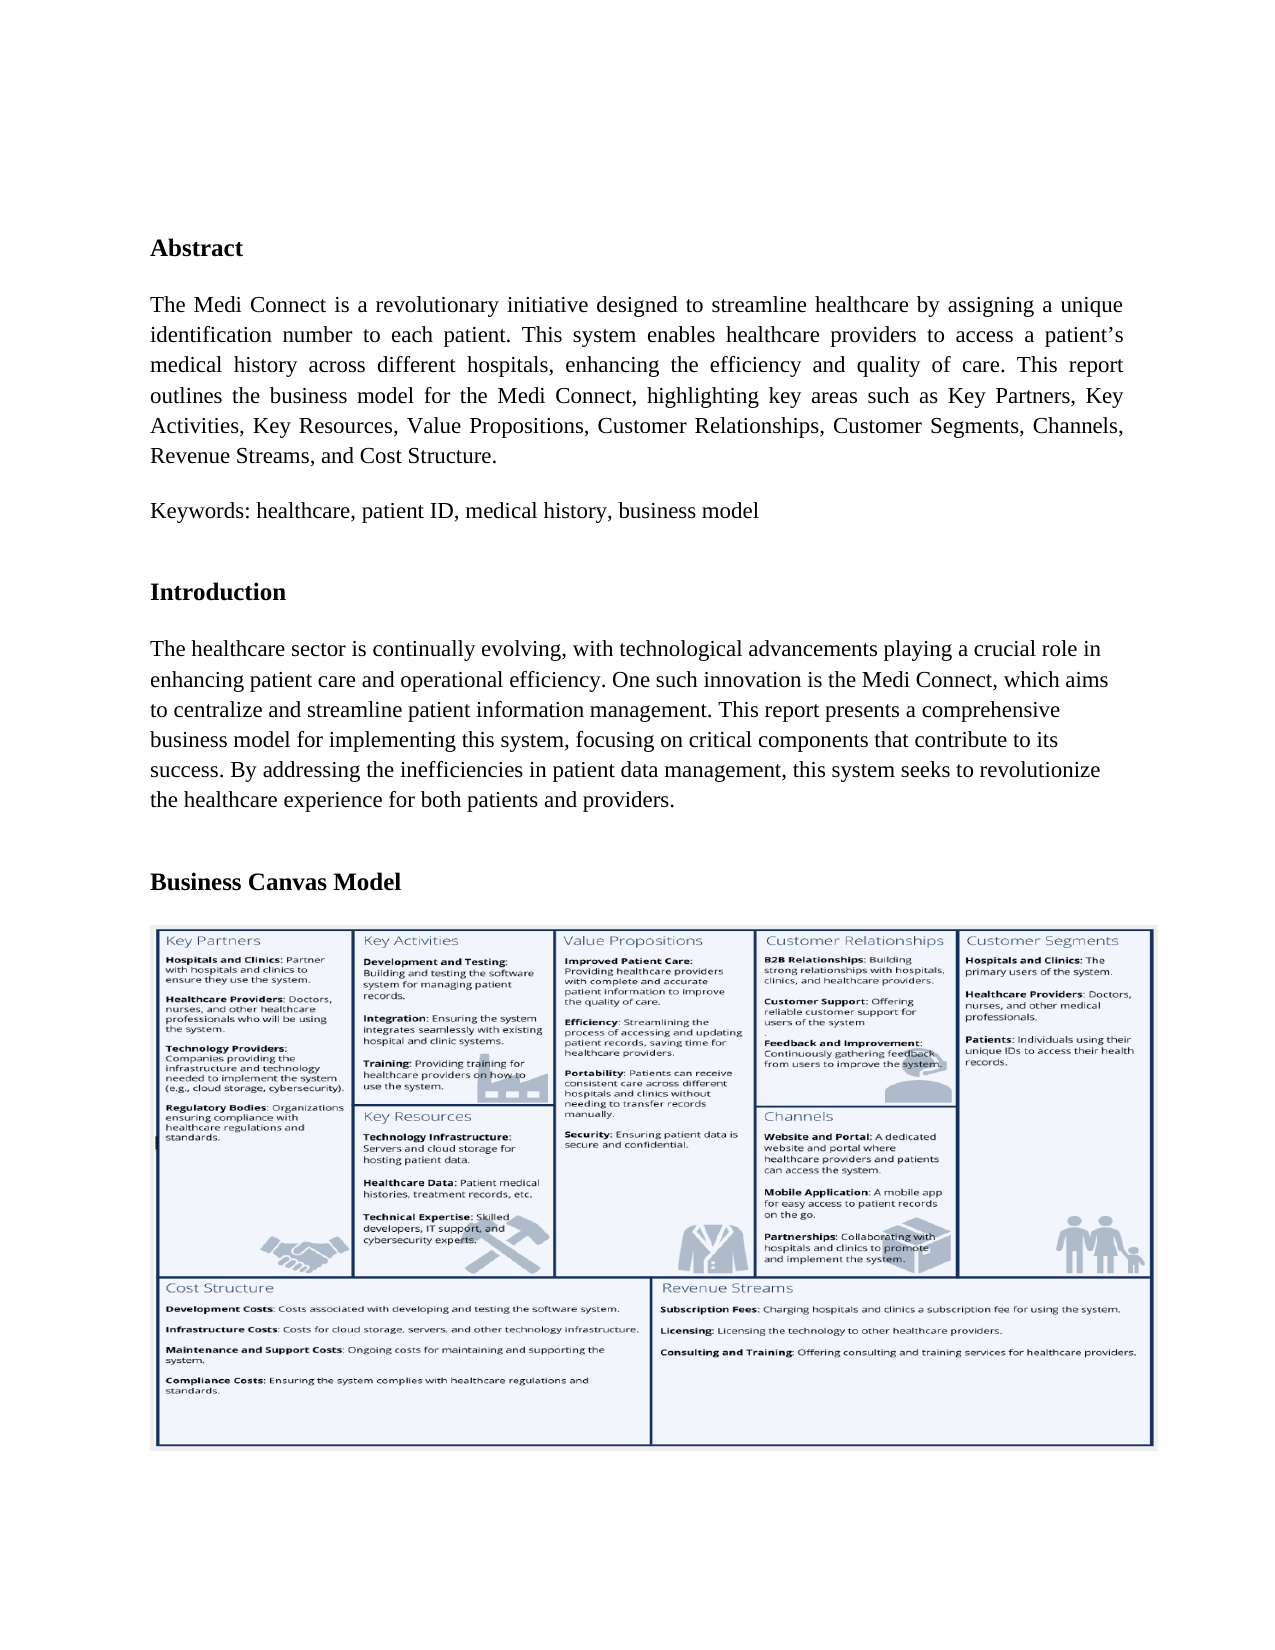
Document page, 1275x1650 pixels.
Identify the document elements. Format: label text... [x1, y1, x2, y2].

subtitle Abstract [150, 233, 1125, 262]
text Keywords: healthcare, patient ID, medical history, business model [150, 497, 1125, 524]
picture [154, 929, 1154, 1447]
text The Medi Connect is a revolutionary initiative designed to streamline healthcare by assigning a unique identification number to each patient. This system enables healthcare providers to access a patient’s medical history across different hospitals, enhancing the efficiency and quality of care. This report outlines the business model for the Medi Connect, highlighting key areas such as Key Partners, Key Activities, Key Resources, Value Propositions, Customer Relationships, Customer Segments, Channels, Revenue Streams, and Cost Structure. [150, 291, 1125, 468]
subtitle Introduction [150, 577, 1125, 606]
text The healthcare sector is continually evolving, with technological advancements playing a crucial role in enhancing patient care and operational efficiency. One such innovation is the Medi Connect, which aims to centralize and streamline patient information management. This report presents a comprehensive business model for implementing this system, focusing on critical components that contribute to its success. By addressing the inefficiencies in patient data management, this system seeks to revolutionize the healthcare experience for both patients and providers. [150, 636, 1125, 813]
subtitle Business Canvas Model [150, 867, 1125, 896]
